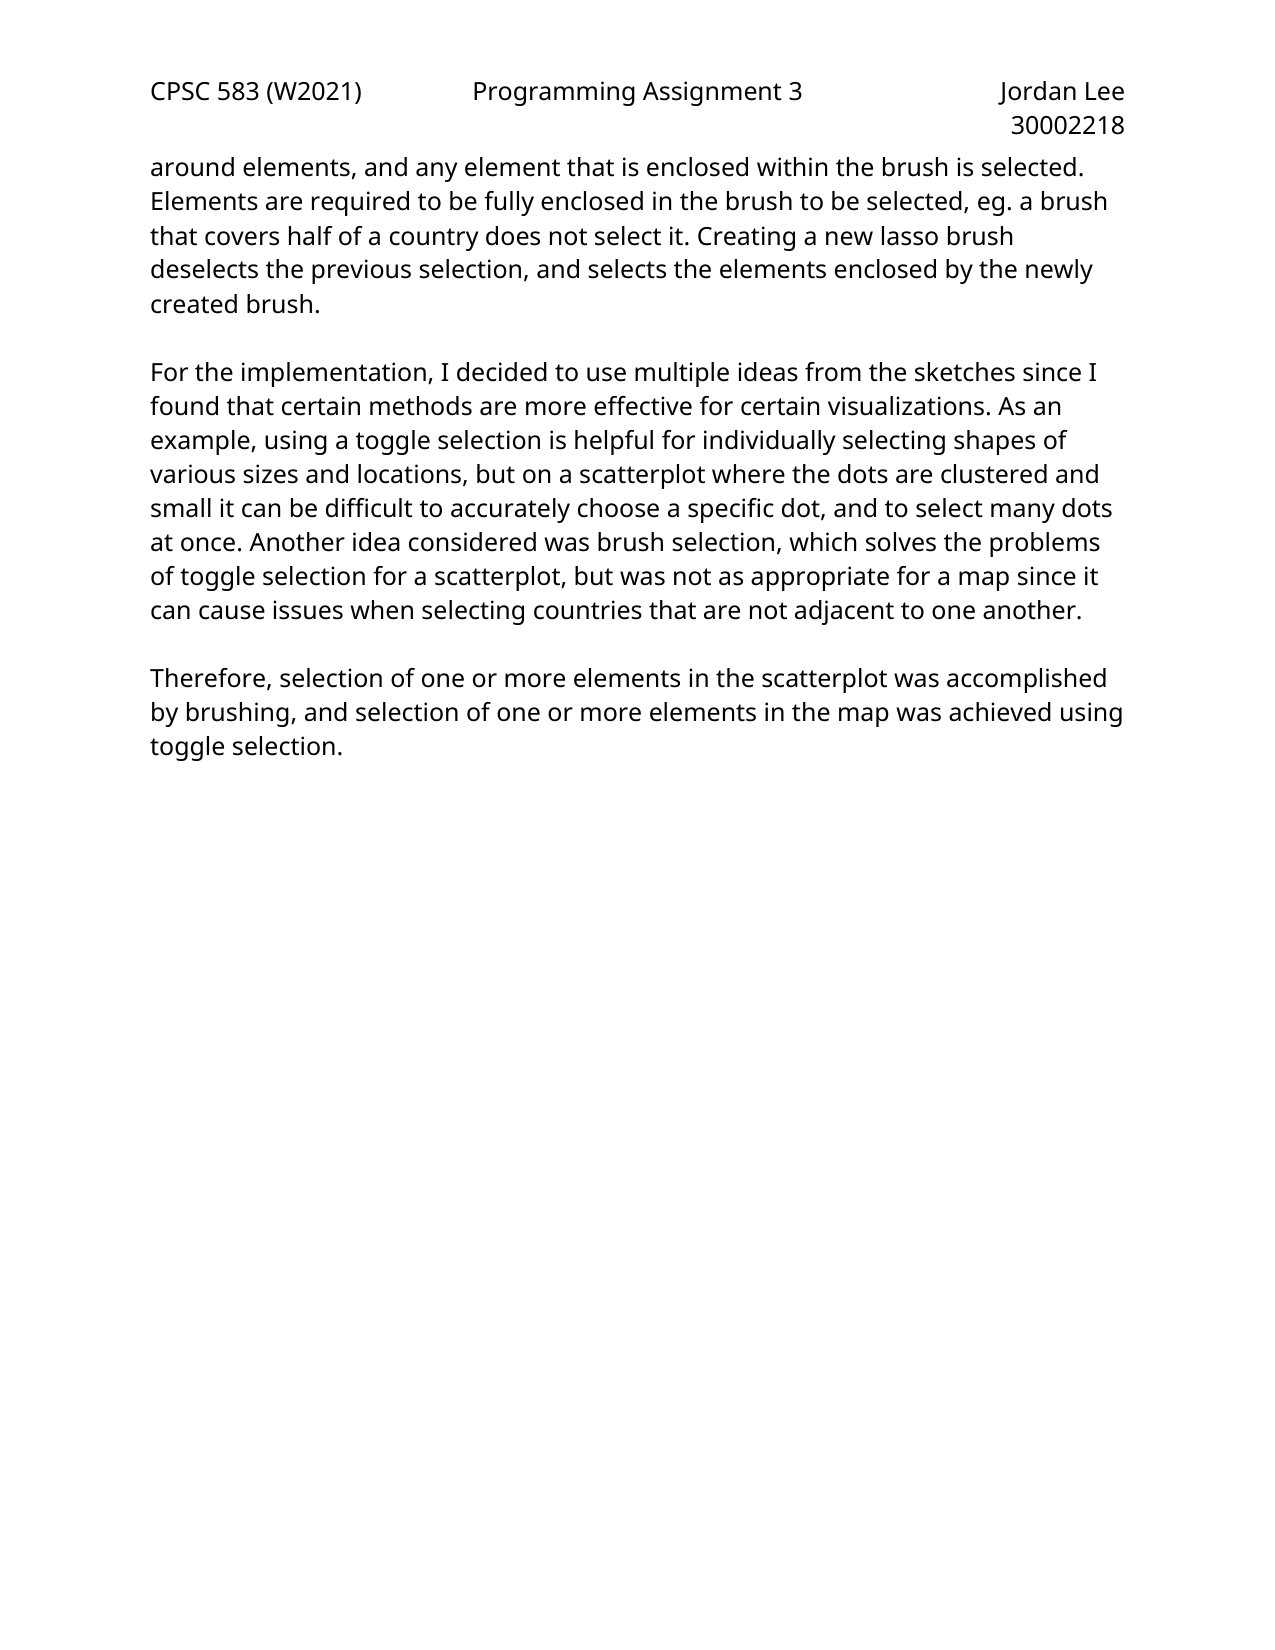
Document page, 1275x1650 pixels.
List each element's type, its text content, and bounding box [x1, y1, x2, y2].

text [150, 150, 1125, 320]
text For the implementation, I decided to use multiple ideas from the sketches since I found that certain methods are more effective for certain visualizations. As an example, using a toggle selection is helpful for individually selecting shapes of various sizes and locations, but on a scatterplot where the dots are clustered and small it can be difficult to accurately choose a specific dot, and to select many dots at once. Another idea considered was brush selection, which solves the problems of toggle selection for a scatterplot, but was not as appropriate for a map since it can cause issues when selecting countries that are not adjacent to one another. [150, 354, 1125, 627]
text Therefore, selection of one or more elements in the scatterplot was accomplished by brushing, and selection of one or more elements in the map was achieved using toggle selection. [150, 661, 1125, 763]
